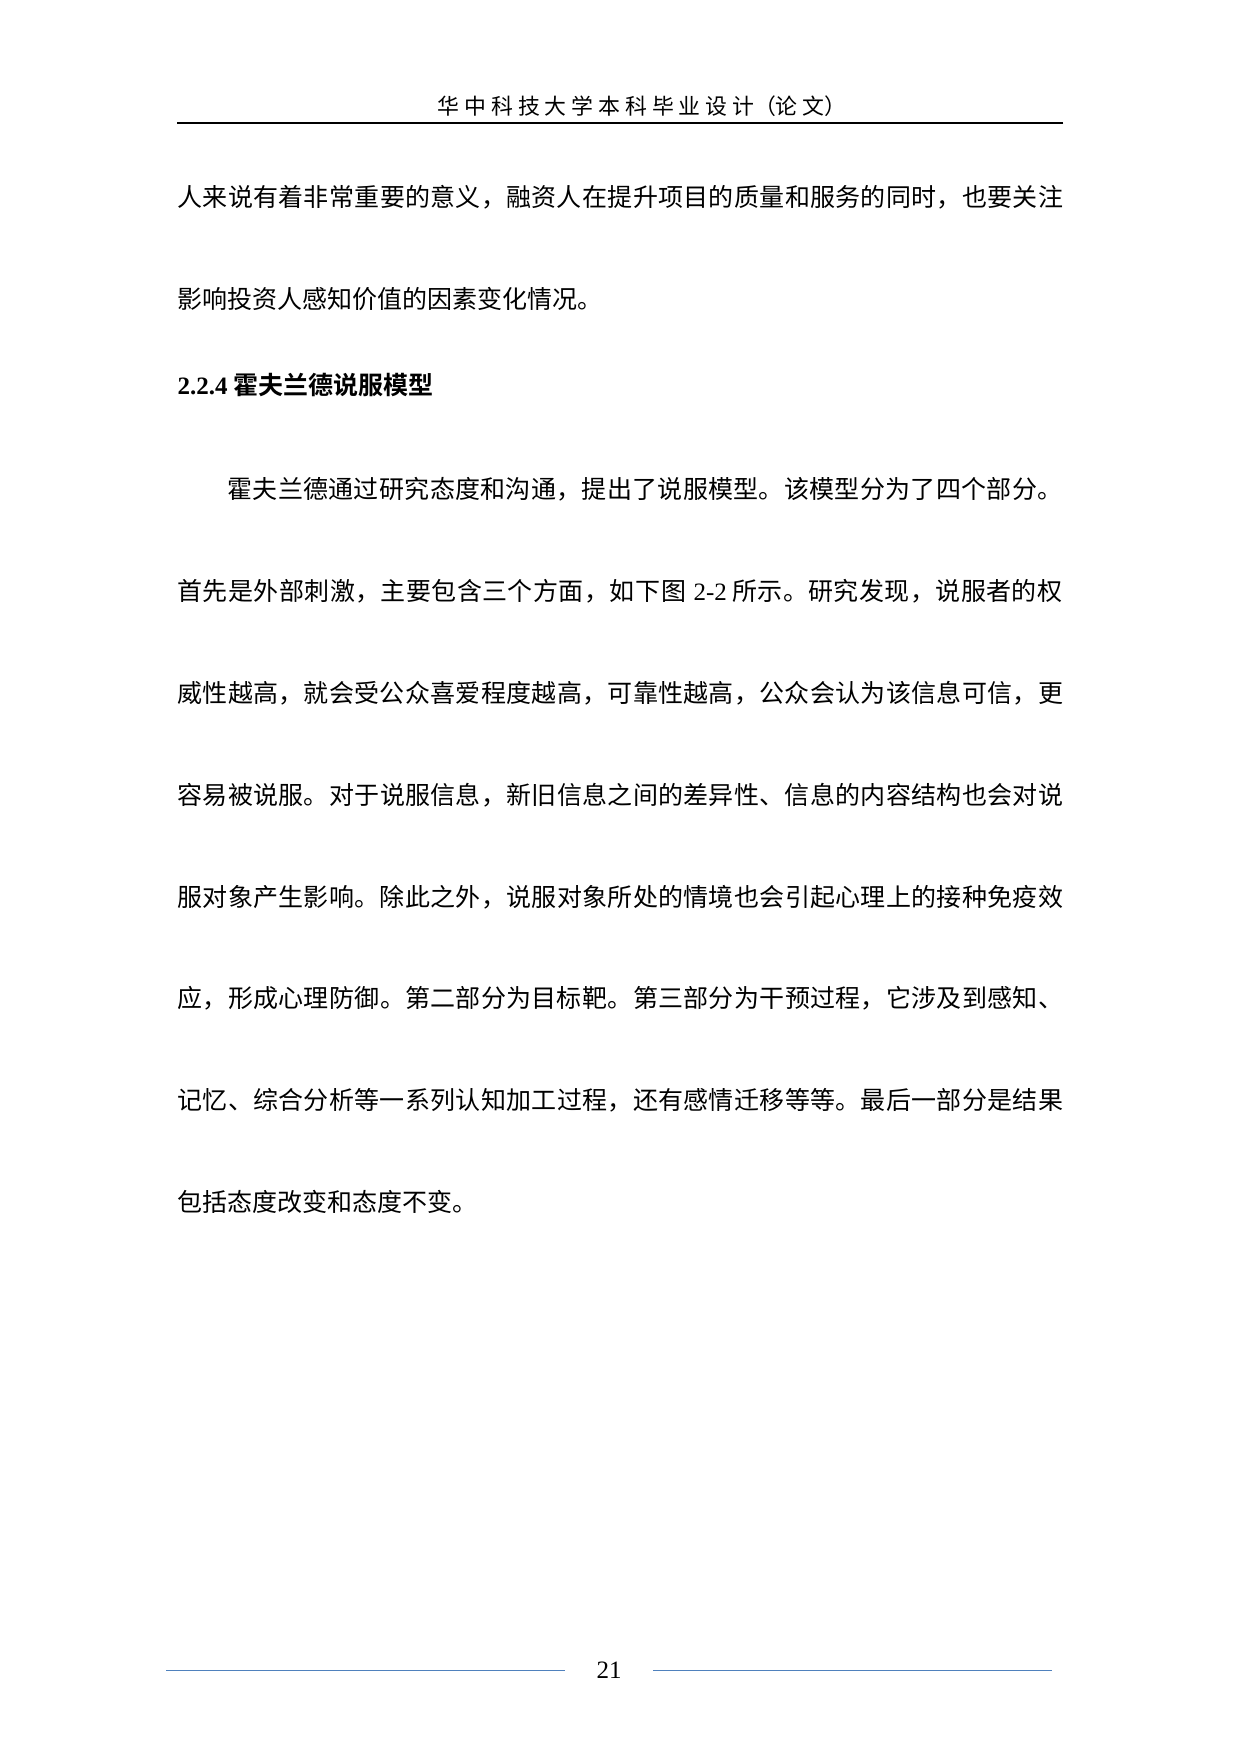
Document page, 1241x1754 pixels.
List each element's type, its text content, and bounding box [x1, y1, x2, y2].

subtitle 霍夫兰德说服模型 [177, 349, 1063, 417]
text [177, 162, 1063, 331]
